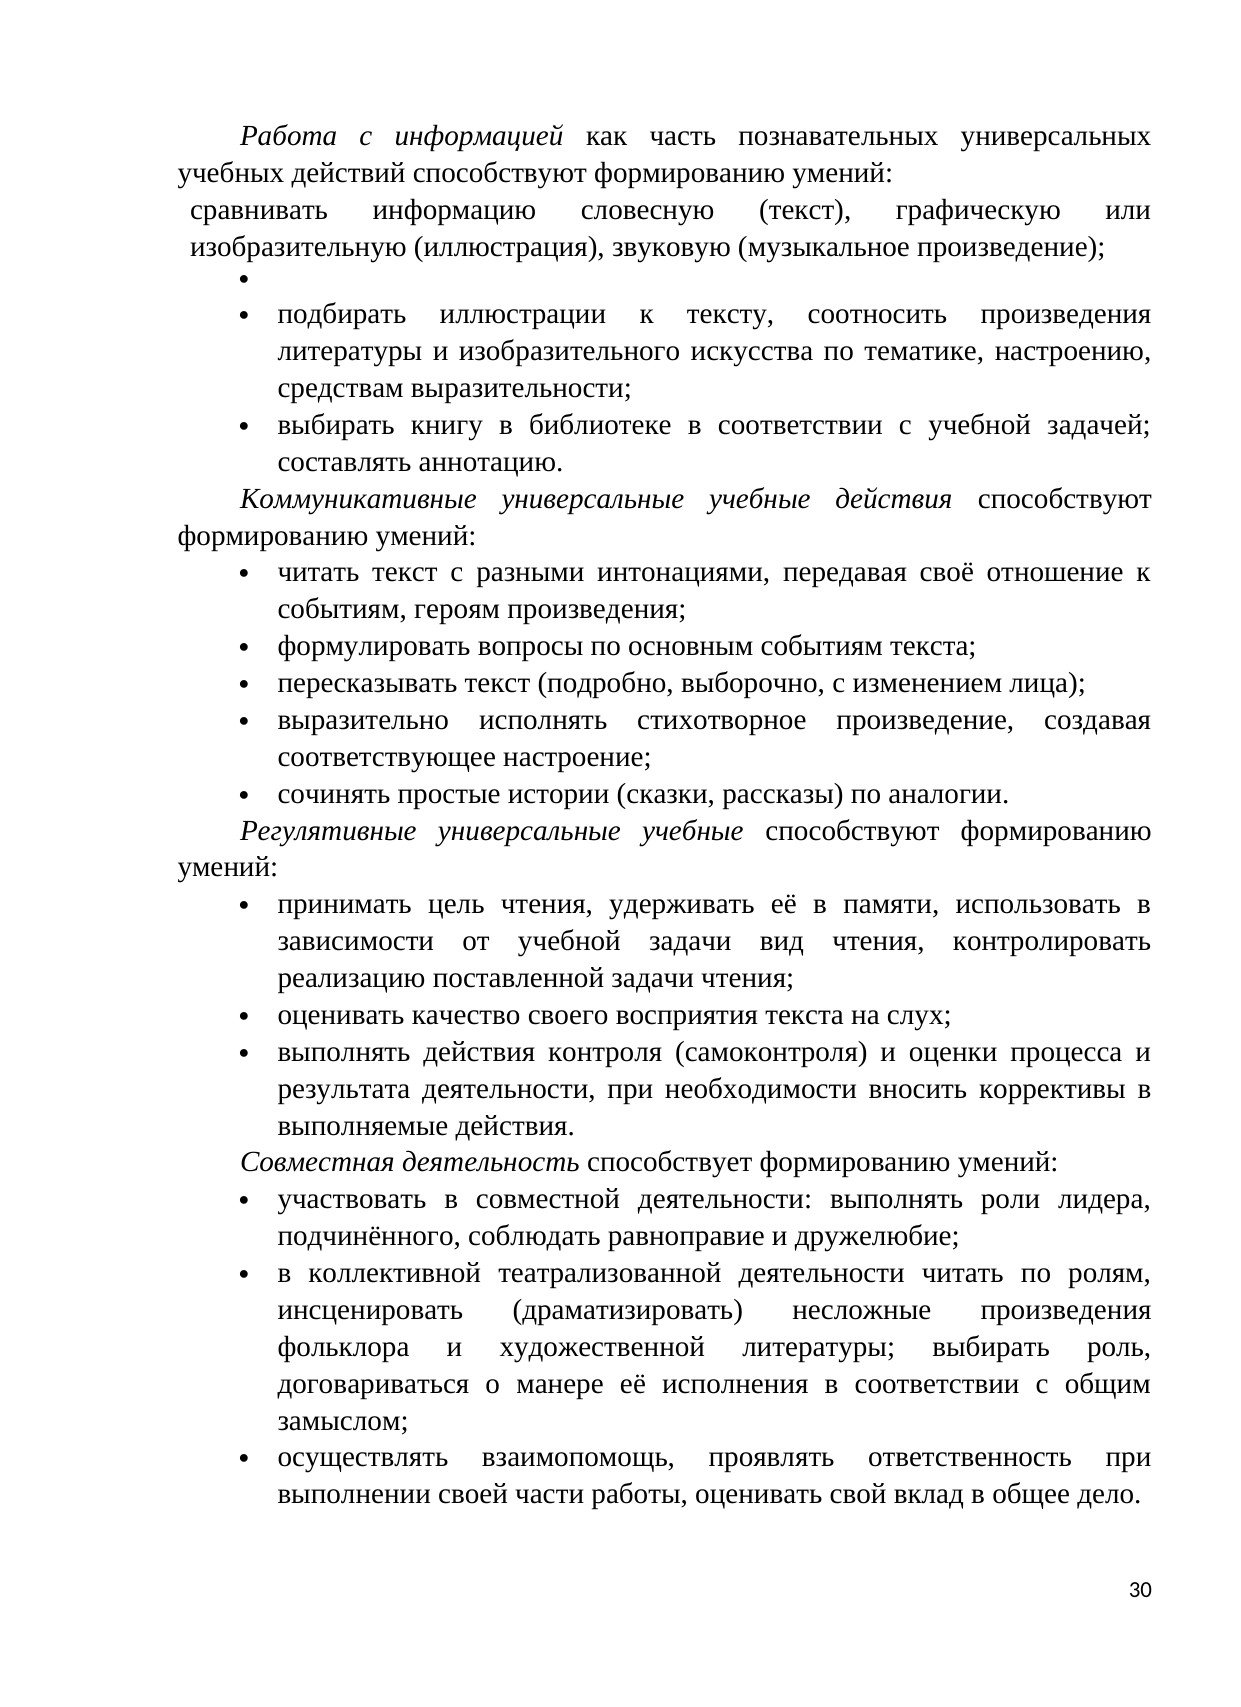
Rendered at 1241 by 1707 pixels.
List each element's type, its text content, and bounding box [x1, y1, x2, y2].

list выполнять действия контроля (самоконтроля) и оценки процесса и результата деятельности, при необходимости вносить коррективы в выполняемые действия. [240, 1034, 1152, 1141]
list пересказывать текст (подробно, выборочно, с изменением лица); [240, 665, 1152, 699]
list формулировать вопросы по основным событиям текста; [240, 628, 1152, 662]
list сочинять простые истории (сказки, рассказы) по аналогии. [240, 776, 1152, 809]
list участвовать в совместной деятельности: выполнять роли лидера, подчинённого, соблюдать равноправие и дружелюбие; [240, 1181, 1152, 1252]
text Работа с информацией как часть познавательных универсальных учебных действий способствуют формированию умений: [177, 118, 1152, 188]
list подбирать иллюстрации к тексту, соотносить произведения литературы и изобразительного искусства по тематике, настроению, средствам выразительности; [240, 296, 1152, 404]
list читать текст с разными интонациями, передавая своё отношение к событиям, героям произведения; [240, 554, 1152, 625]
text Коммуникативные универсальные учебные действия способствуют формированию умений: [177, 481, 1152, 551]
text Регулятивные универсальные учебные способствуют формированию умений: [177, 813, 1152, 883]
list в коллективной театрализованной деятельности читать по ролям, инсценировать (драматизировать) несложные произведения фольклора и художественной литературы; выбирать роль, договариваться о манере её исполнения в соответствии с общим замыслом; [240, 1255, 1152, 1436]
text сравнивать информацию словесную (текст), графическую или изобразительную (иллюстрация), звуковую (музыкальное произведение); [190, 192, 1152, 262]
list выразительно исполнять стихотворное произведение, создавая соответствующее настроение; [240, 702, 1152, 772]
list оценивать качество своего восприятия текста на слух; [240, 997, 1152, 1031]
list выбирать книгу в библиотеке в соответствии с учебной задачей; составлять аннотацию. [240, 407, 1152, 477]
text Совместная деятельность способствует формированию умений: [177, 1144, 1152, 1178]
list осуществлять взаимопомощь, проявлять ответственность при выполнении своей части работы, оценивать свой вклад в общее дело. [240, 1439, 1152, 1510]
list принимать цель чтения, удерживать её в памяти, использовать в зависимости от учебной задачи вид чтения, контролировать реализацию поставленной задачи чтения; [240, 886, 1152, 994]
